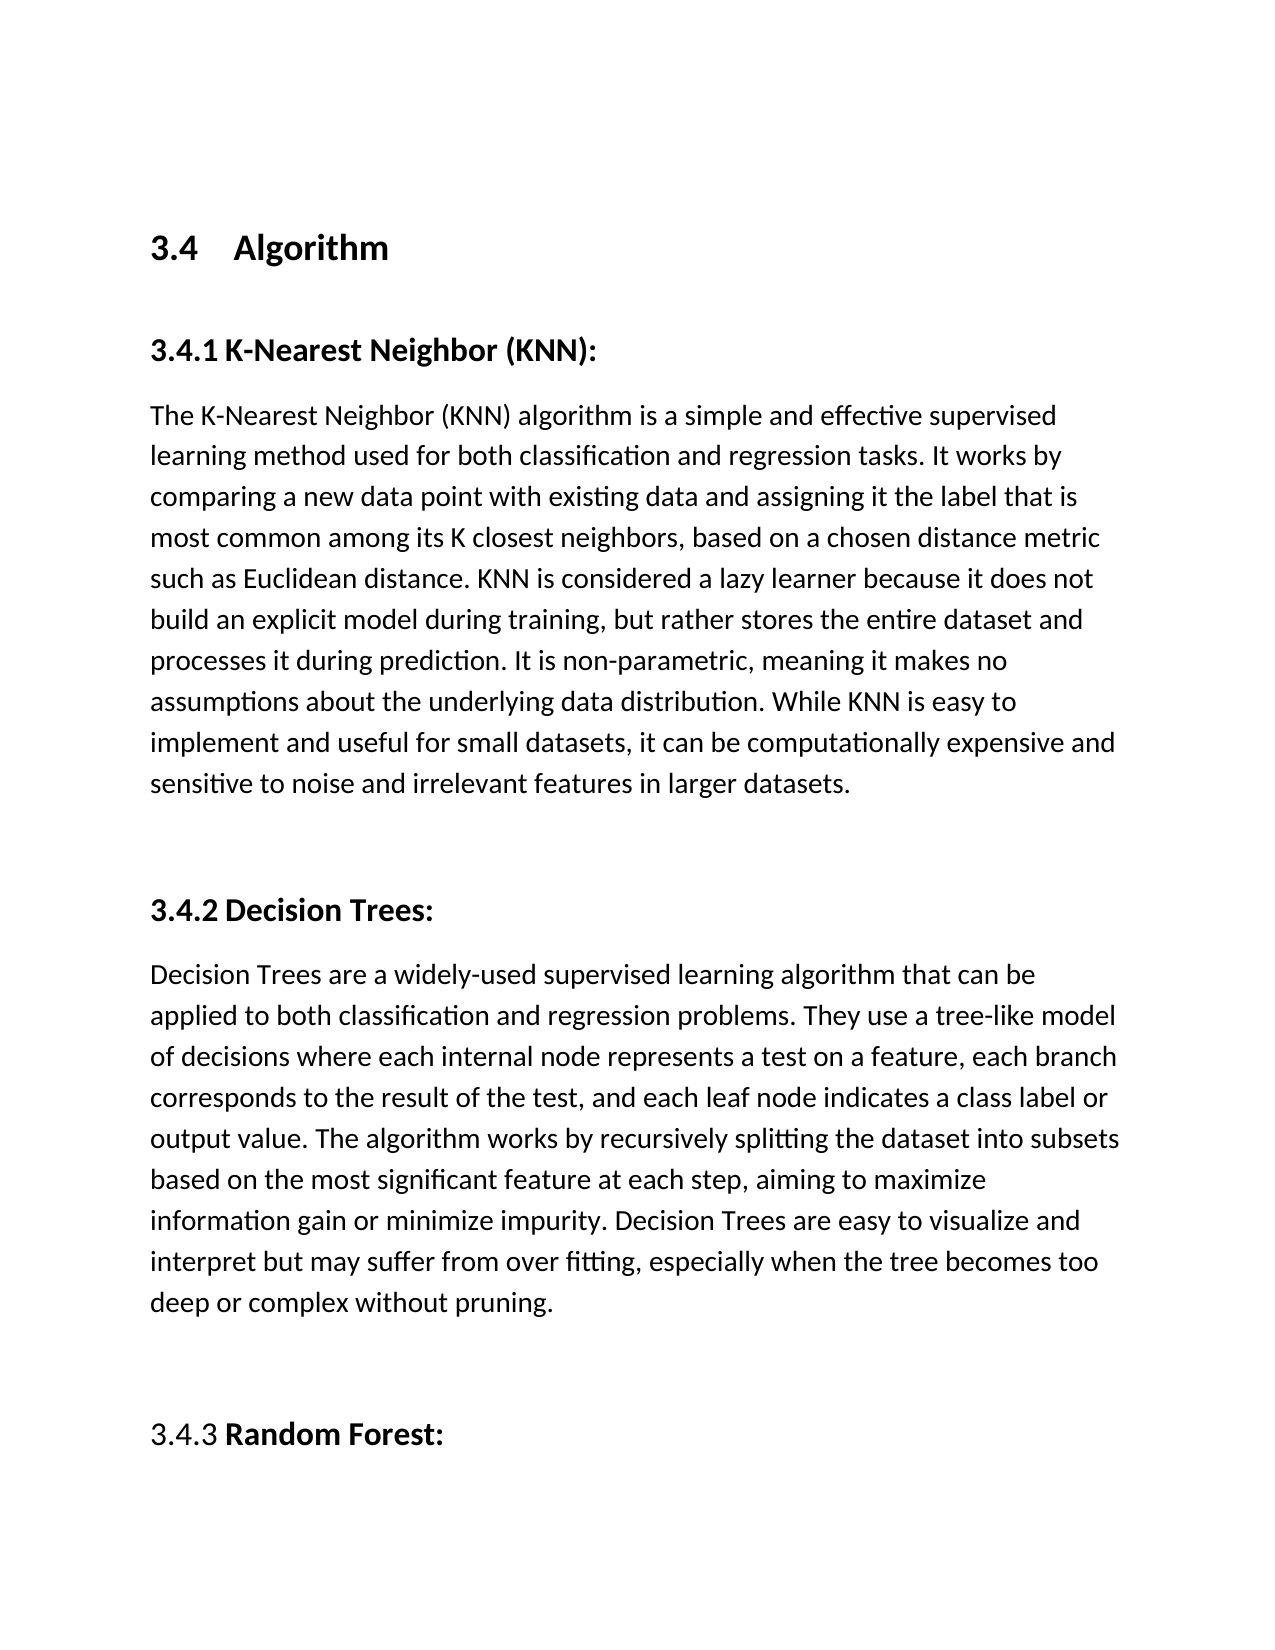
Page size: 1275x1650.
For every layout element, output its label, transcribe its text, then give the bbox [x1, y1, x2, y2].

list K-Nearest Neighbor (KNN): [150, 329, 1125, 370]
text Decision Trees are a widely-used supervised learning algorithm that can be applied to both classification and regression problems. They use a tree-like model of decisions where each internal node represents a test on a feature, each branch corresponds to the result of the test, and each leaf node indicates a class label or output value. The algorithm works by recursively splitting the dataset into subsets based on the most significant feature at each step, aiming to maximize information gain or minimize impurity. Decision Trees are easy to visualize and interpret but may suffer from over fitting, especially when the tree becomes too deep or complex without pruning. [150, 956, 1125, 1319]
list Decision Trees: [150, 888, 1125, 929]
text The K-Nearest Neighbor (KNN) algorithm is a simple and effective supervised learning method used for both classification and regression tasks. It works by comparing a new data point with existing data and assigning it the label that is most common among its K closest neighbors, based on a chosen distance metric such as Euclidean distance. KNN is considered a lazy learner because it does not build an explicit model during training, but rather stores the entire dataset and processes it during prediction. It is non-parametric, meaning it makes no assumptions about the underlying data distribution. While KNN is easy to implement and useful for small datasets, it can be computationally expensive and sensitive to noise and irrelevant features in larger datasets. [150, 397, 1125, 801]
list Algorithm [150, 223, 1125, 269]
list Random Forest: [150, 1413, 1125, 1454]
